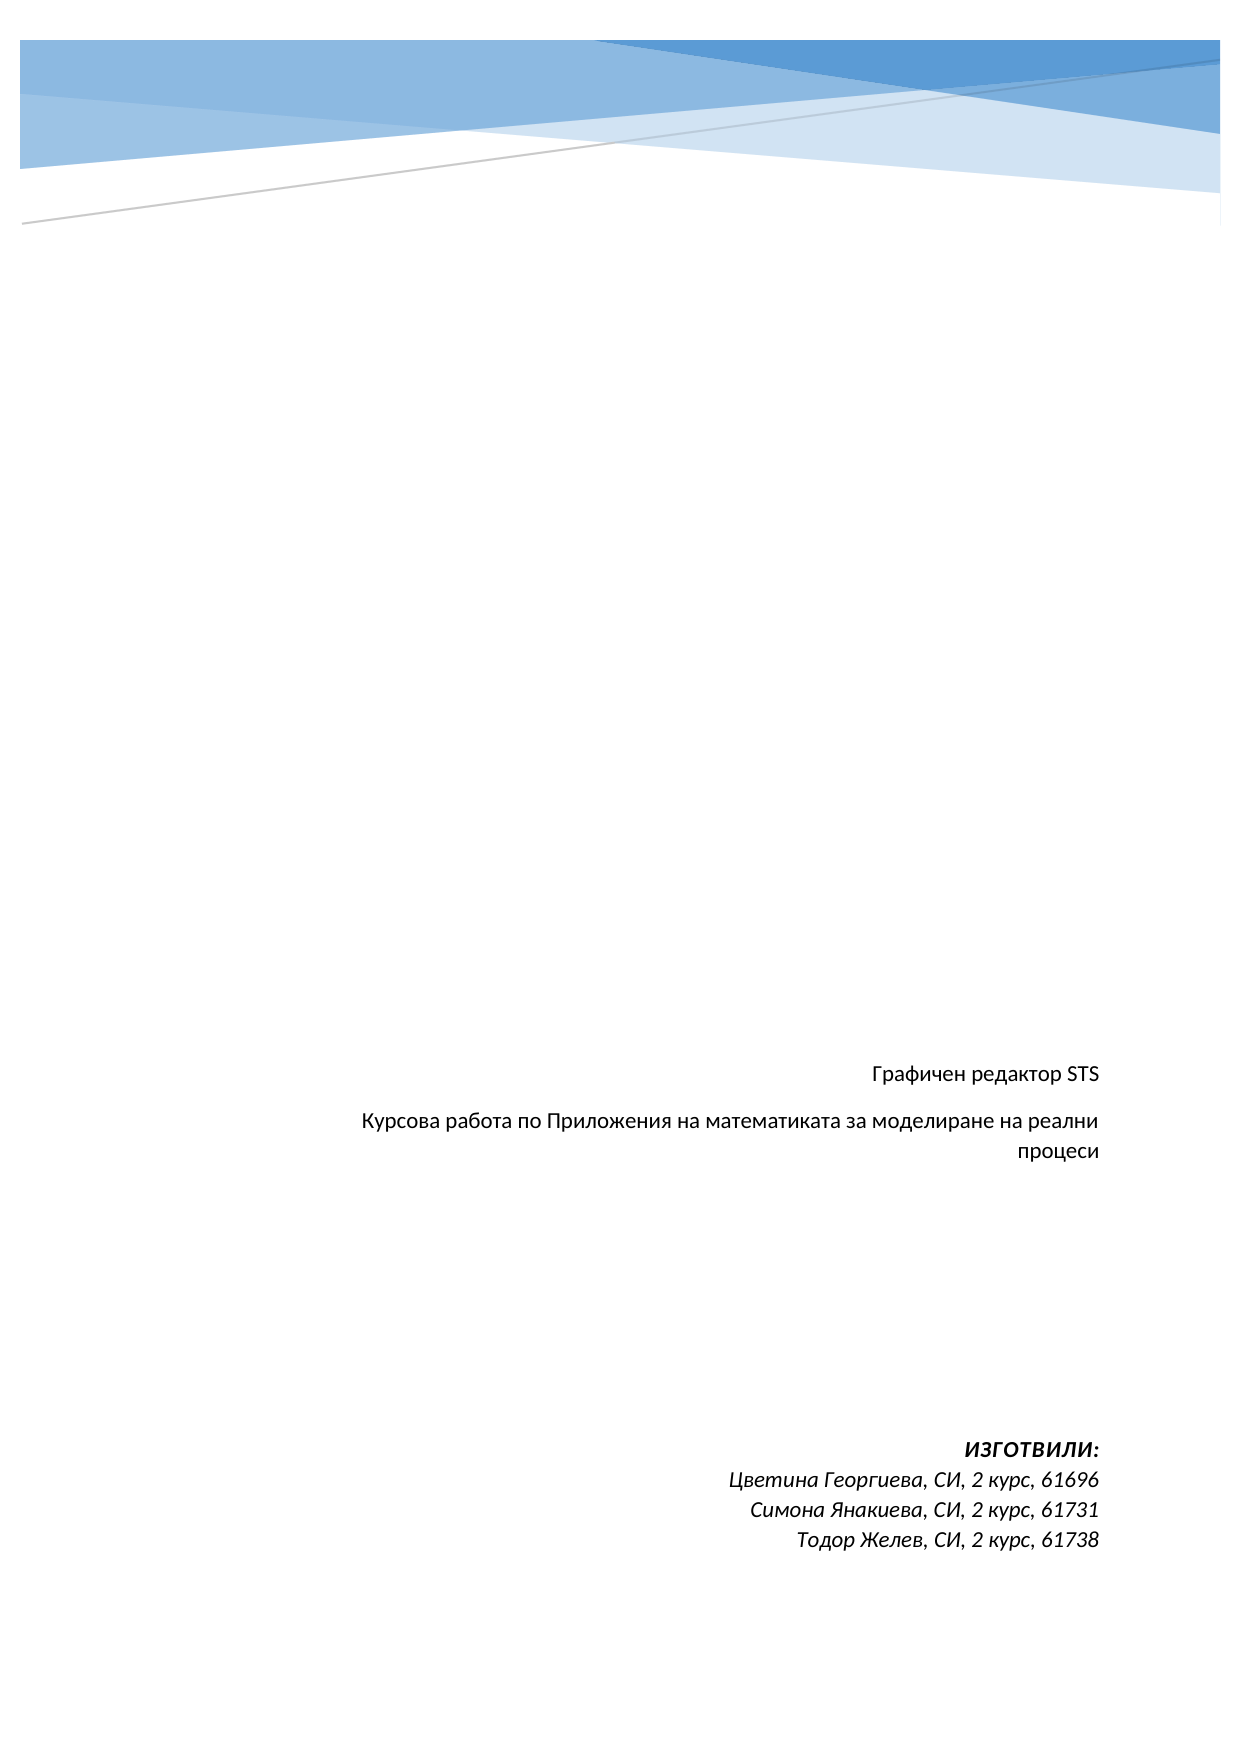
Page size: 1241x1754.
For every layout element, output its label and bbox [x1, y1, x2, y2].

picture [20, 40, 1221, 240]
